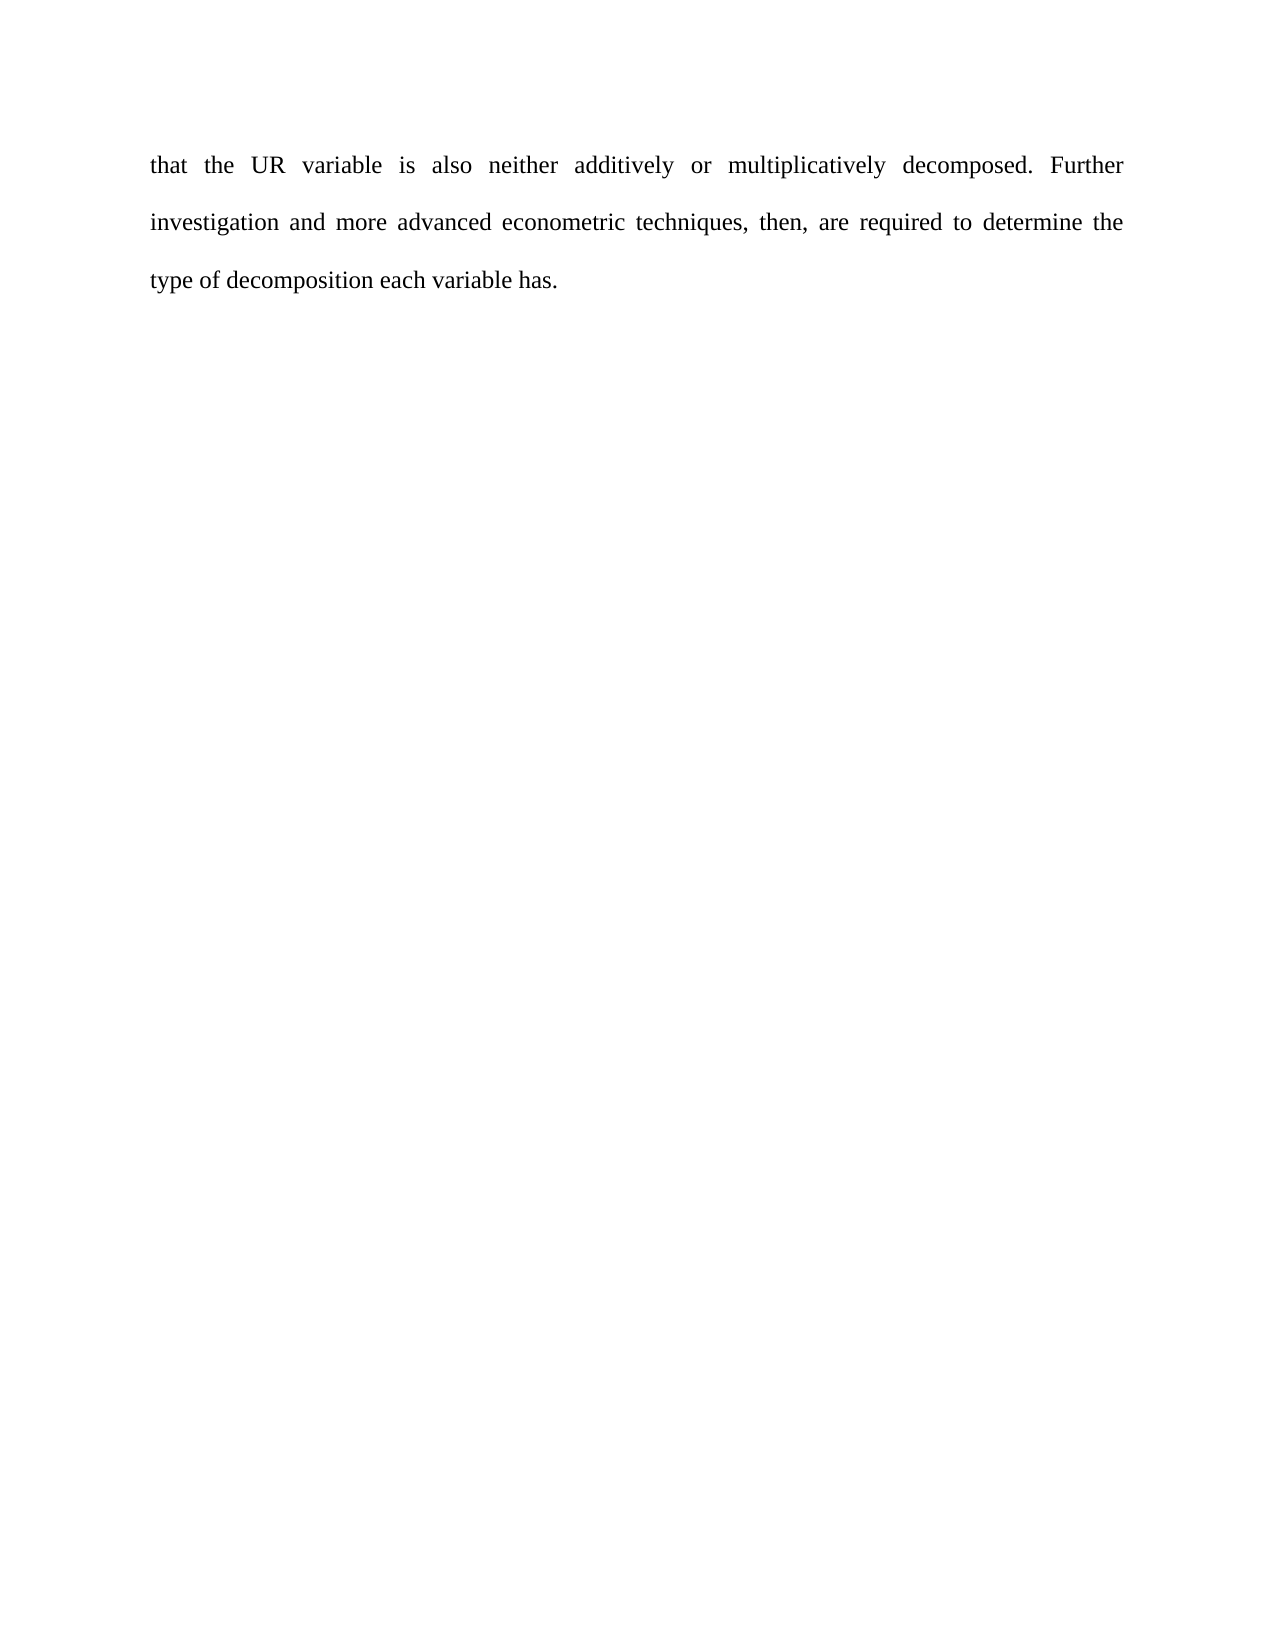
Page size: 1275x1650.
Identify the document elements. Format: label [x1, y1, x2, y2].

text [150, 150, 1125, 294]
